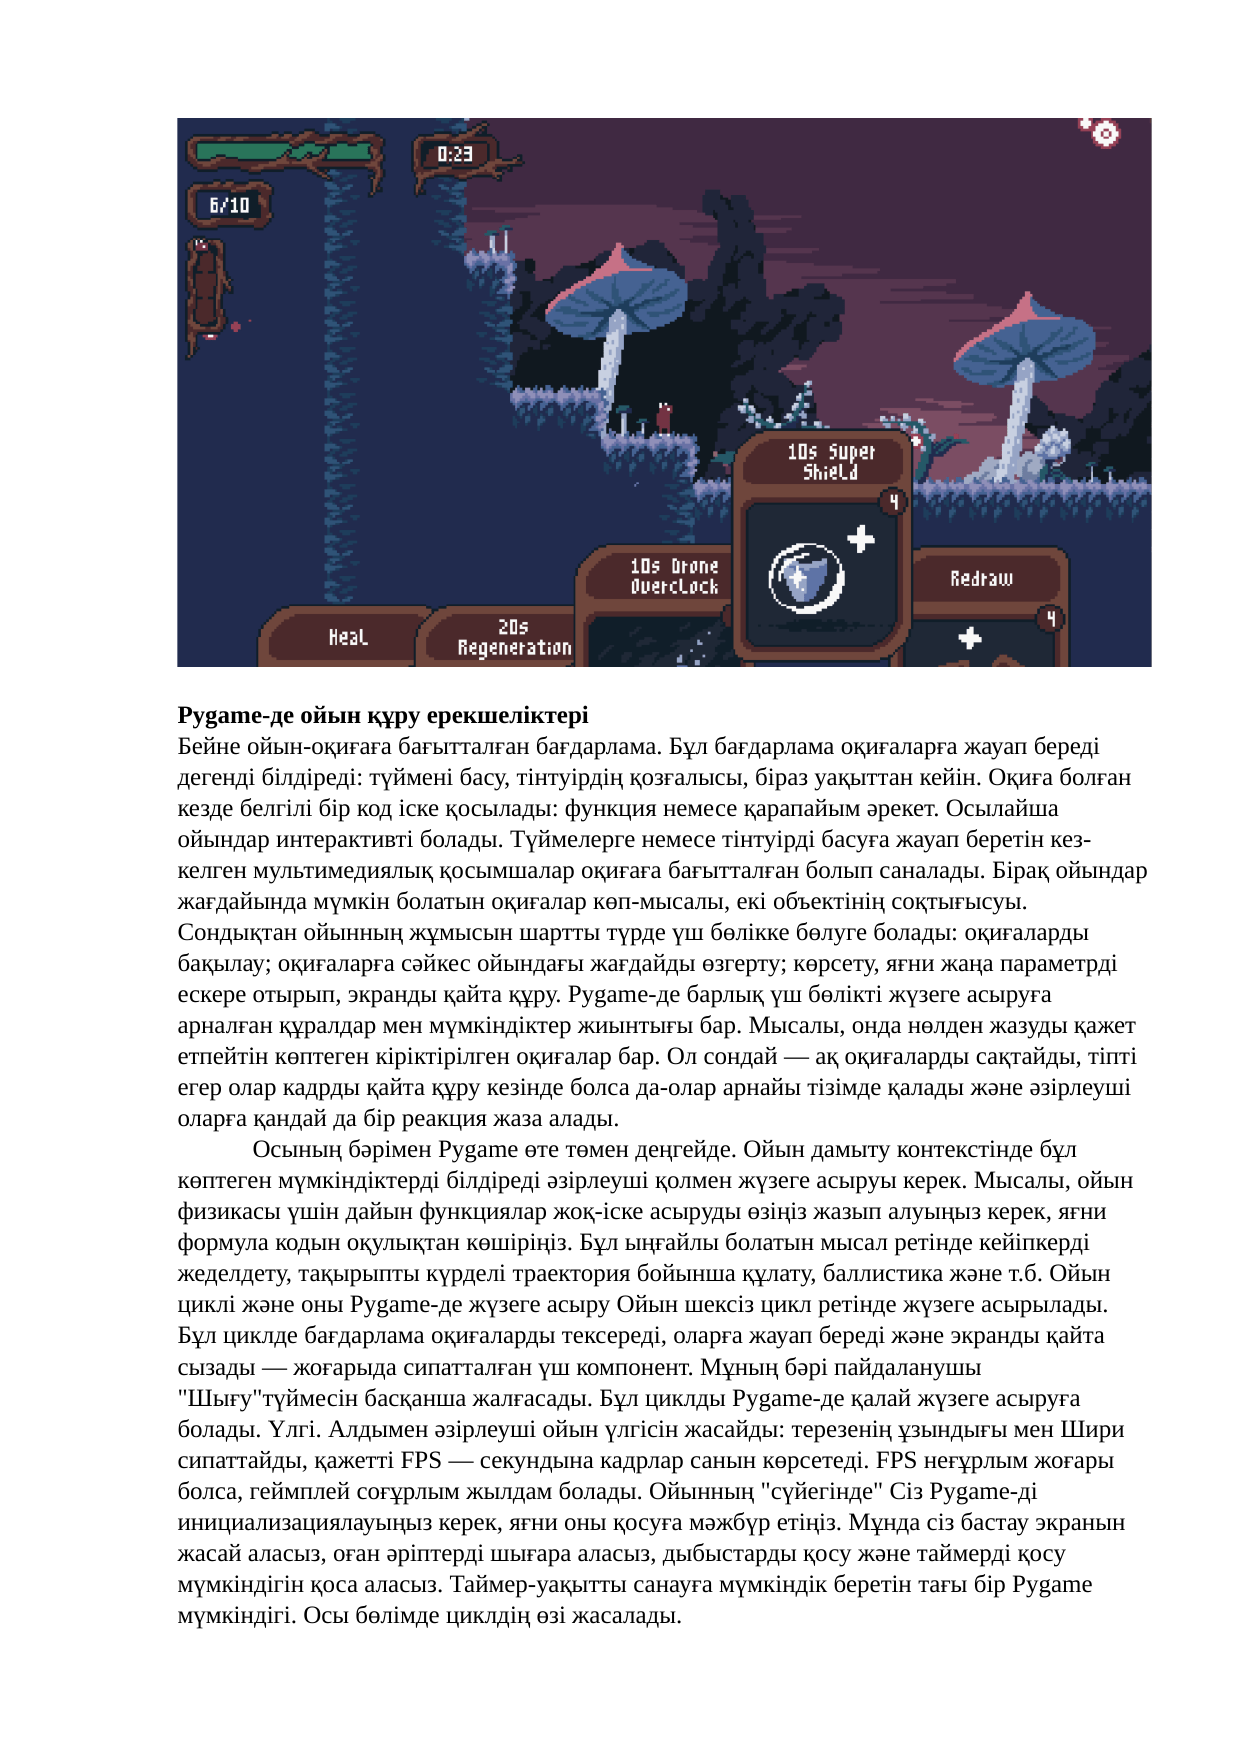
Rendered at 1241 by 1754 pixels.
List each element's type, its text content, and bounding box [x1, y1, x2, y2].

text Pygame-де ойын құру ерекшеліктері [177, 700, 1152, 728]
picture [177, 118, 1152, 667]
text Бейне ойын-оқиғаға бағытталған бағдарлама. Бұл бағдарлама оқиғаларға жауап береді дегенді білдіреді: түймені басу, тінтуірдің қозғалысы, біраз уақыттан кейін. Оқиға болған кезде белгілі бір код іске қосылады: функция немесе қарапайым әрекет. Осылайша ойындар интерактивті болады. Түймелерге немесе тінтуірді басуға жауап беретін кез-келген мультимедиялық қосымшалар оқиғаға бағытталған болып саналады. Бірақ ойындар жағдайында мүмкін болатын оқиғалар көп-мысалы, екі объектінің соқтығысуы. Сондықтан ойынның жұмысын шартты түрде үш бөлікке бөлуге болады: оқиғаларды бақылау; оқиғаларға сәйкес ойындағы жағдайды өзгерту; көрсету, яғни жаңа параметрді ескере отырып, экранды қайта құру. Pygame-де барлық үш бөлікті жүзеге асыруға арналған құралдар мен мүмкіндіктер жиынтығы бар. Мысалы, онда нөлден жазуды қажет етпейтін көптеген кіріктірілген оқиғалар бар. Ол сондай — ақ оқиғаларды сақтайды, тіпті егер олар кадрды қайта құру кезінде болса да-олар арнайы тізімде қалады және әзірлеуші оларға қандай да бір реакция жаза алады. [177, 731, 1152, 1132]
text Осының бәрімен Pygame өте төмен деңгейде. Ойын дамыту контекстінде бұл көптеген мүмкіндіктерді білдіреді әзірлеуші қолмен жүзеге асыруы керек. Мысалы, ойын физикасы үшін дайын функциялар жоқ-іске асыруды өзіңіз жазып алуыңыз керек, яғни формула кодын оқулықтан көшіріңіз. Бұл ыңғайлы болатын мысал ретінде кейіпкерді жеделдету, тақырыпты күрделі траектория бойынша құлату, баллистика және т.б. Ойын циклі және оны Pygame-де жүзеге асыру Ойын шексіз цикл ретінде жүзеге асырылады. Бұл циклде бағдарлама оқиғаларды тексереді, оларға жауап береді және экранды қайта сызады — жоғарыда сипатталған үш компонент. Мұның бәрі пайдаланушы "Шығу"түймесін басқанша жалғасады. Бұл циклды Pygame-де қалай жүзеге асыруға болады. Үлгі. Алдымен әзірлеуші ойын үлгісін жасайды: терезенің ұзындығы мен Шири сипаттайды, қажетті FPS — секундына кадрлар санын көрсетеді. FPS неғұрлым жоғары болса, геймплей соғұрлым жылдам болады. Ойынның "сүйегінде" Сіз Pygame-ді инициализациялауыңыз керек, яғни оны қосуға мәжбүр етіңіз. Мұнда сіз бастау экранын жасай аласыз, оған әріптерді шығара аласыз, дыбыстарды қосу және таймерді қосу мүмкіндігін қоса аласыз. Таймер-уақытты санауға мүмкіндік беретін тағы бір Pygame мүмкіндігі. Осы бөлімде циклдің өзі жасалады. [177, 1134, 1152, 1629]
